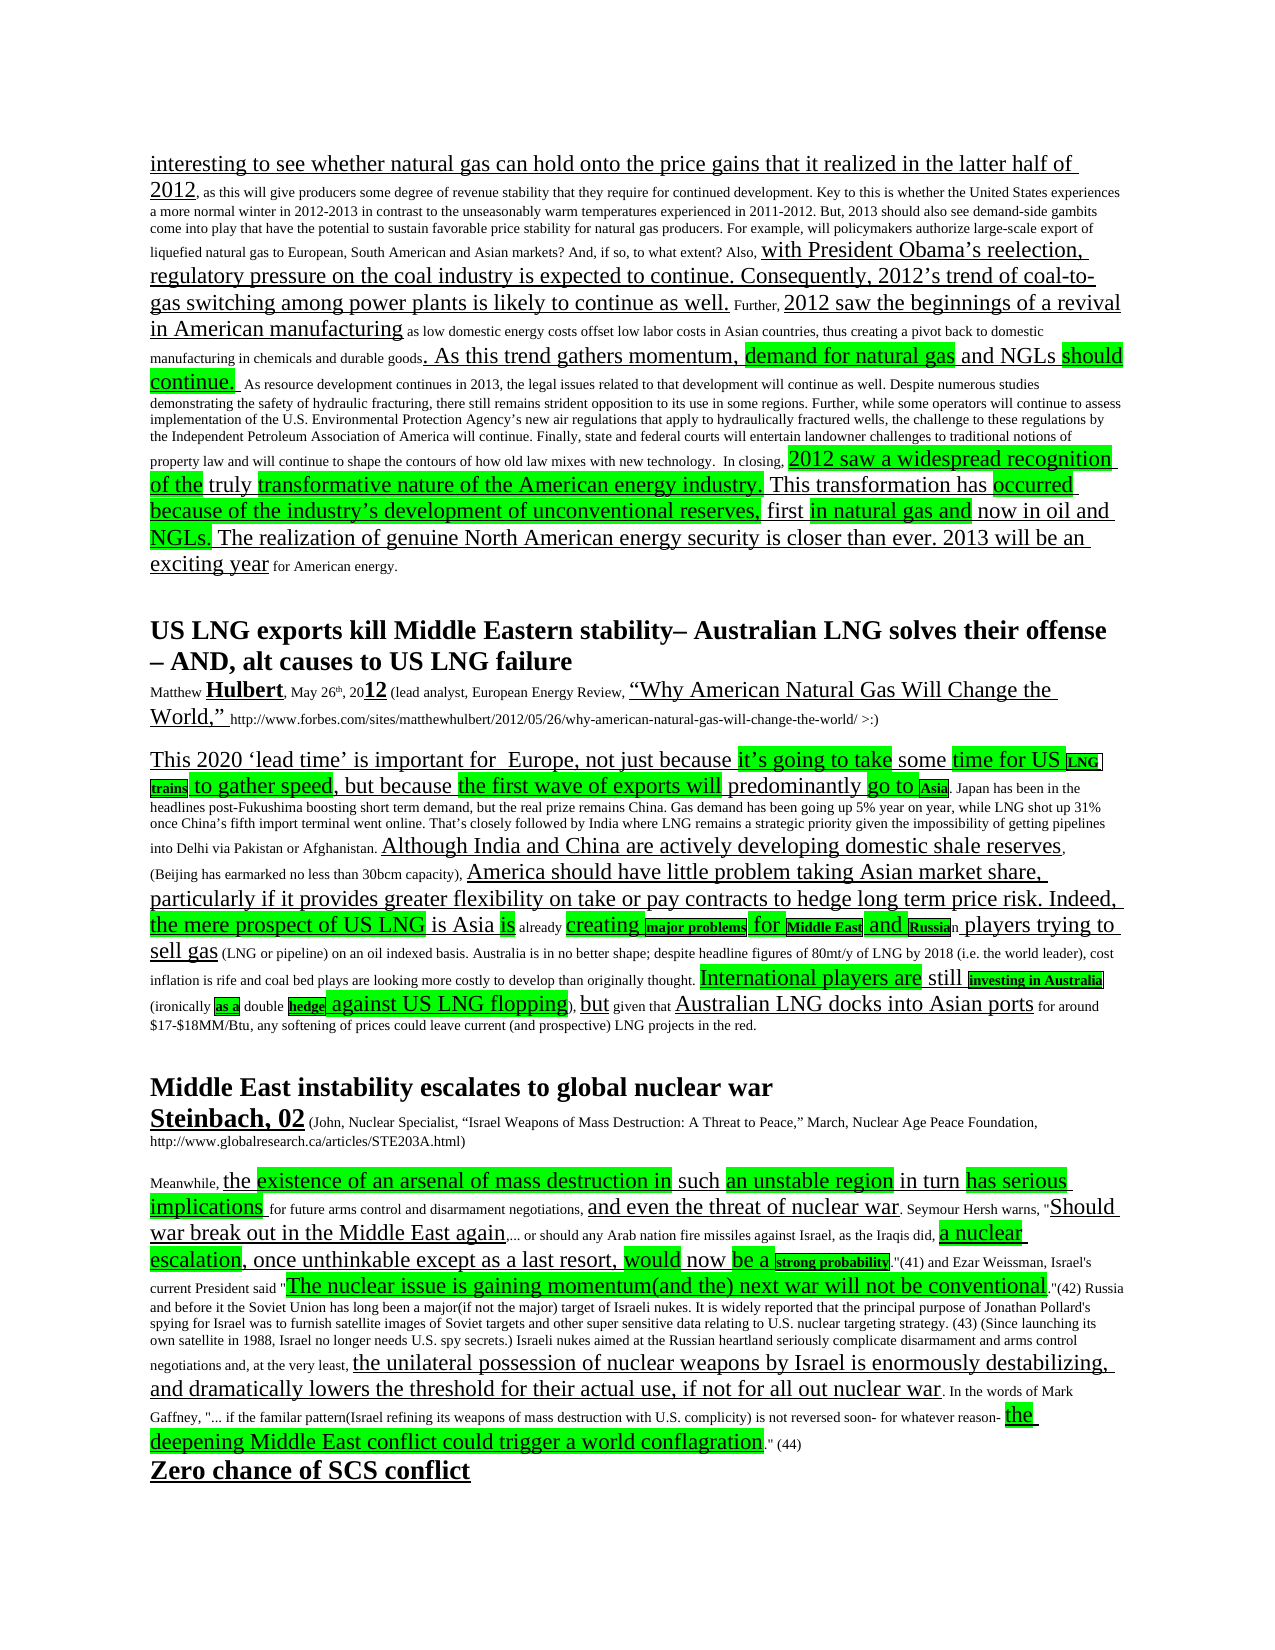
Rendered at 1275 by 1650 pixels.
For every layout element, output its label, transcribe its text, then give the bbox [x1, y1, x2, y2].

text Meanwhile, the existence of an arsenal of mass destruction in such an unstable region in turn has serious implications for future arms control and disarmament negotiations, and even the threat of nuclear war. Seymour Hersh warns, "Should war break out in the Middle East again,... or should any Arab nation fire missiles against , as the Iraqis did, a nuclear escalation, once unthinkable except as a last resort, would now be a strong probability."(41) and 's current President said "The nuclear issue is gaining momentum(and the) next war will not be conventional."(42) and before it the has long been a major(if not the major) target of Israeli nukes. It is widely reported that the principal purpose of Jonathan Pollard's spying for Israel was to furnish satellite images of Soviet targets and other super sensitive data relating to U.S. nuclear targeting strategy. (43) (Since launching its own satellite in 1988, Israel no longer needs U.S. spy secrets.) Israeli nukes aimed at the Russian heartland seriously complicate disarmament and arms control negotiations and, at the very least, the unilateral possession of nuclear weapons by Israel is enormously destabilizing, and dramatically lowers the threshold for their actual use, if not for all out nuclear war. In the words of Mark Gaffney, "... if the familar pattern(Israel refining its weapons of mass destruction with U.S. complicity) is not reversed soon- for whatever reason- the deepening Middle East conflict could trigger a world conflagration." (44) [150, 1167, 1125, 1454]
text Matthew Hulbert, May 26th, 2012 (lead analyst, European Energy Review, “Why American Natural Gas Will Change the World,” http://www.forbes.com/sites/matthewhulbert/2012/05/26/why-american-natural-gas-will-change-the-world/ >:) [150, 676, 1125, 729]
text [150, 150, 1125, 576]
subtitle US LNG exports kill Middle Eastern stability– Australian LNG solves their offense – AND, alt causes to US LNG failure [150, 614, 1125, 676]
text This 2020 ‘lead time’ is important for Europe, not just because it’s going to take some time for US LNG trains to gather speed, but because the first wave of exports will predominantly go to Asia. Japan has been in the headlines post-Fukushima boosting short term demand, but the real prize remains China. Gas demand has been going up 5% year on year, while LNG shot up 31% once China’s fifth import terminal went online. That’s closely followed by India where LNG remains a strategic priority given the impossibility of getting pipelines into Delhi via Pakistan or Afghanistan. Although India and China are actively developing domestic shale reserves, (Beijing has earmarked no less than 30bcm capacity), America should have little problem taking Asian market share, particularly if it provides greater flexibility on take or pay contracts to hedge long term price risk. Indeed, the mere prospect of US LNG is Asia is already creating major problems for Middle East and Russian players trying to sell gas (LNG or pipeline) on an oil indexed basis. Australia is in no better shape; despite headline figures of 80mt/y of LNG by 2018 (i.e. the world leader), cost inflation is rife and coal bed plays are looking more costly to develop than originally thought. International players are still investing in Australia (ironically as a double hedge against US LNG flopping), but given that Australian LNG docks into Asian ports for around $17-$18MM/Btu, any softening of prices could leave current (and prospective) LNG projects in the red. [150, 746, 1125, 1033]
text Zero chance of SCS conflict [150, 1454, 1125, 1485]
subtitle Middle East instability escalates to global nuclear war [150, 1071, 1125, 1102]
text Steinbach, 02 (John, Nuclear Specialist, “Israel Weapons of Mass Destruction: A Threat to Peace,” March, Nuclear Age Peace Foundation, http://www.globalresearch.ca/articles/STE203A.html) [150, 1102, 1125, 1150]
